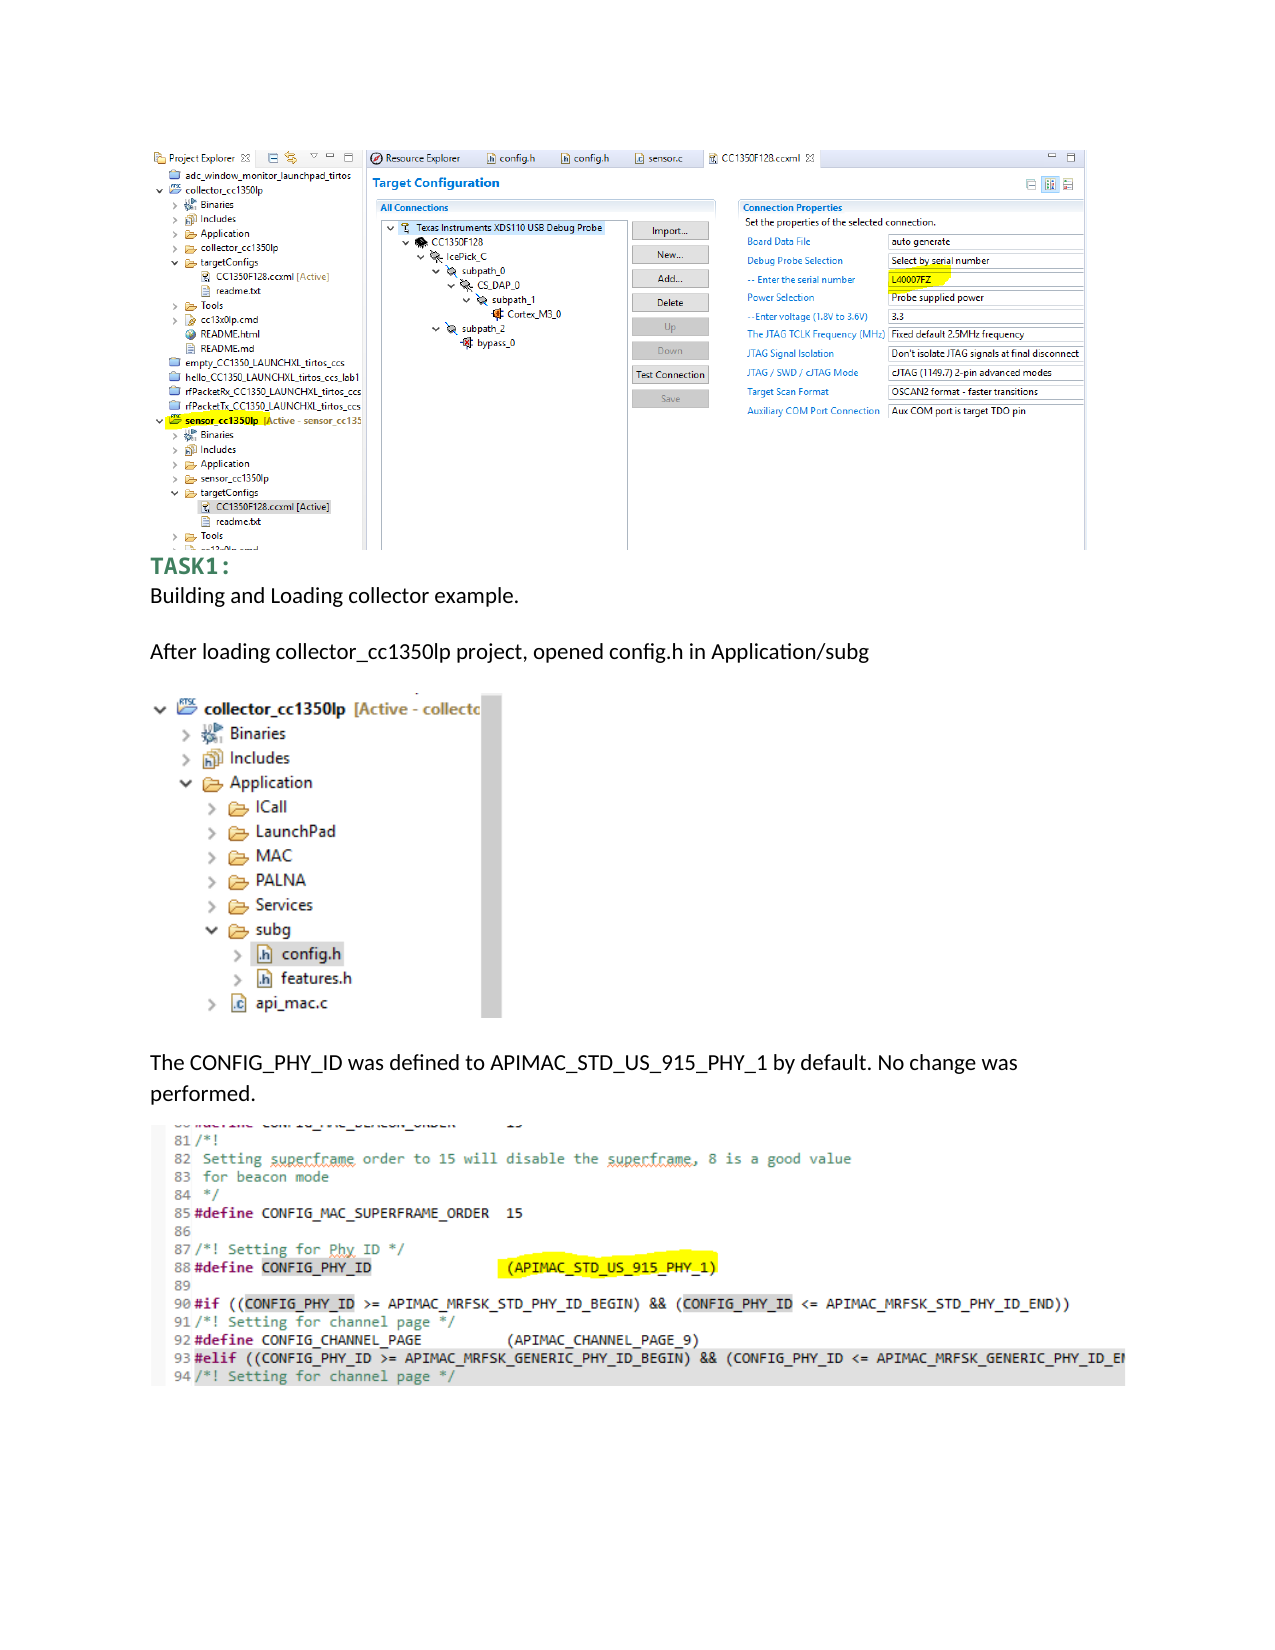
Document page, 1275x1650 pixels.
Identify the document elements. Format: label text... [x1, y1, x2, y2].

text The CONFIG_PHY_ID was defined to APIMAC_STD_US_915_PHY_1 by default. No change was performed. [150, 1048, 1125, 1107]
picture [150, 150, 1087, 550]
picture [150, 1125, 1125, 1386]
picture [150, 693, 503, 1018]
text Building and Loading collector example. [150, 581, 1125, 609]
text TASK1: [150, 550, 1125, 581]
text After loading collector_cc1350lp project, opened config.h in Application/subg [150, 637, 1125, 665]
